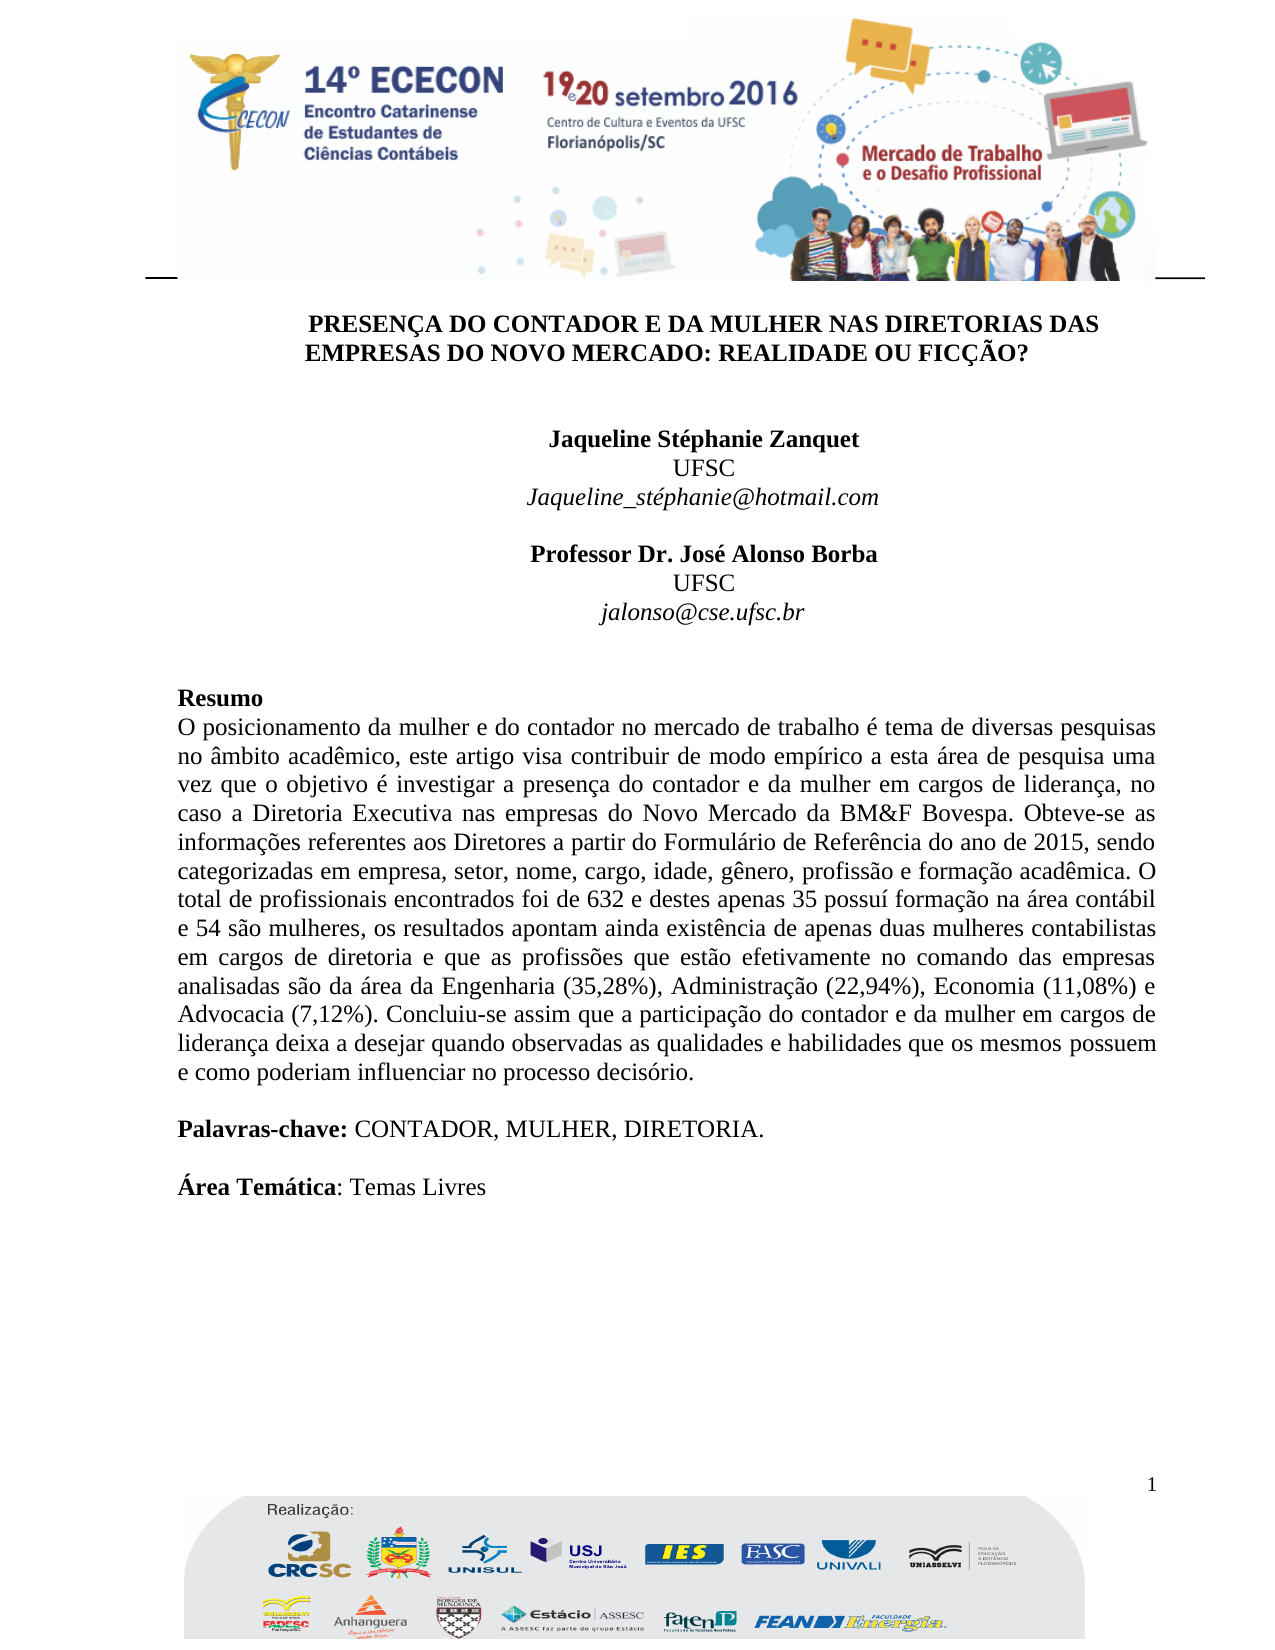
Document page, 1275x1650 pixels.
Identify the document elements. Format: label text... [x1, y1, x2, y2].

text Jaqueline Stéphanie Zanquet [177, 424, 1157, 453]
text O posicionamento da mulher e do contador no mercado de trabalho é tema de diversas pesquisas no âmbito acadêmico, este artigo visa contribuir de modo empírico a esta área de pesquisa uma vez que o objetivo é investigar a presença do contador e da mulher em cargos de liderança, no caso a Diretoria Executiva nas empresas do Novo Mercado da BM&F Bovespa. Obteve-se as informações referentes aos Diretores a partir do Formulário de Referência do ano de 2015, sendo categorizadas em empresa, setor, nome, cargo, idade, gênero, profissão e formação acadêmica. O total de profissionais encontrados foi de 632 e destes apenas 35 possuí formação na área contábil e 54 são mulheres, os resultados apontam ainda existência de apenas duas mulheres contabilistas em cargos de diretoria e que as profissões que estão efetivamente no comando das empresas analisadas são da área da Engenharia (35,28%), Administração (22,94%), Economia (11,08%) e Advocacia (7,12%). Concluiu-se assim que a participação do contador e da mulher em cargos de liderança deixa a desejar quando observadas as qualidades e habilidades que os mesmos possuem e como poderiam influenciar no processo decisório. [177, 712, 1157, 1086]
text Área Temática: Temas Livres [177, 1172, 1157, 1201]
text Jaqueline_stéphanie@hotmail.com [177, 482, 1157, 511]
text Palavras-chave: CONTADOR, MULHER, DIRETORIA. [177, 1114, 1157, 1143]
text PRESENÇA DO CONTADOR E DA MULHER NAS DIRETORIAS DAS EMPRESAS DO NOVO MERCADO: REALIDADE OU FICÇÃO? [177, 309, 1157, 367]
text Resumo [177, 683, 1157, 712]
text UFSC [177, 453, 1157, 482]
picture [177, 14, 1156, 281]
picture [177, 1496, 1098, 1639]
text jalonso@cse.ufsc.br [177, 597, 1157, 626]
text UFSC [177, 568, 1157, 597]
text Professor Dr. José Alonso Borba [177, 539, 1157, 568]
